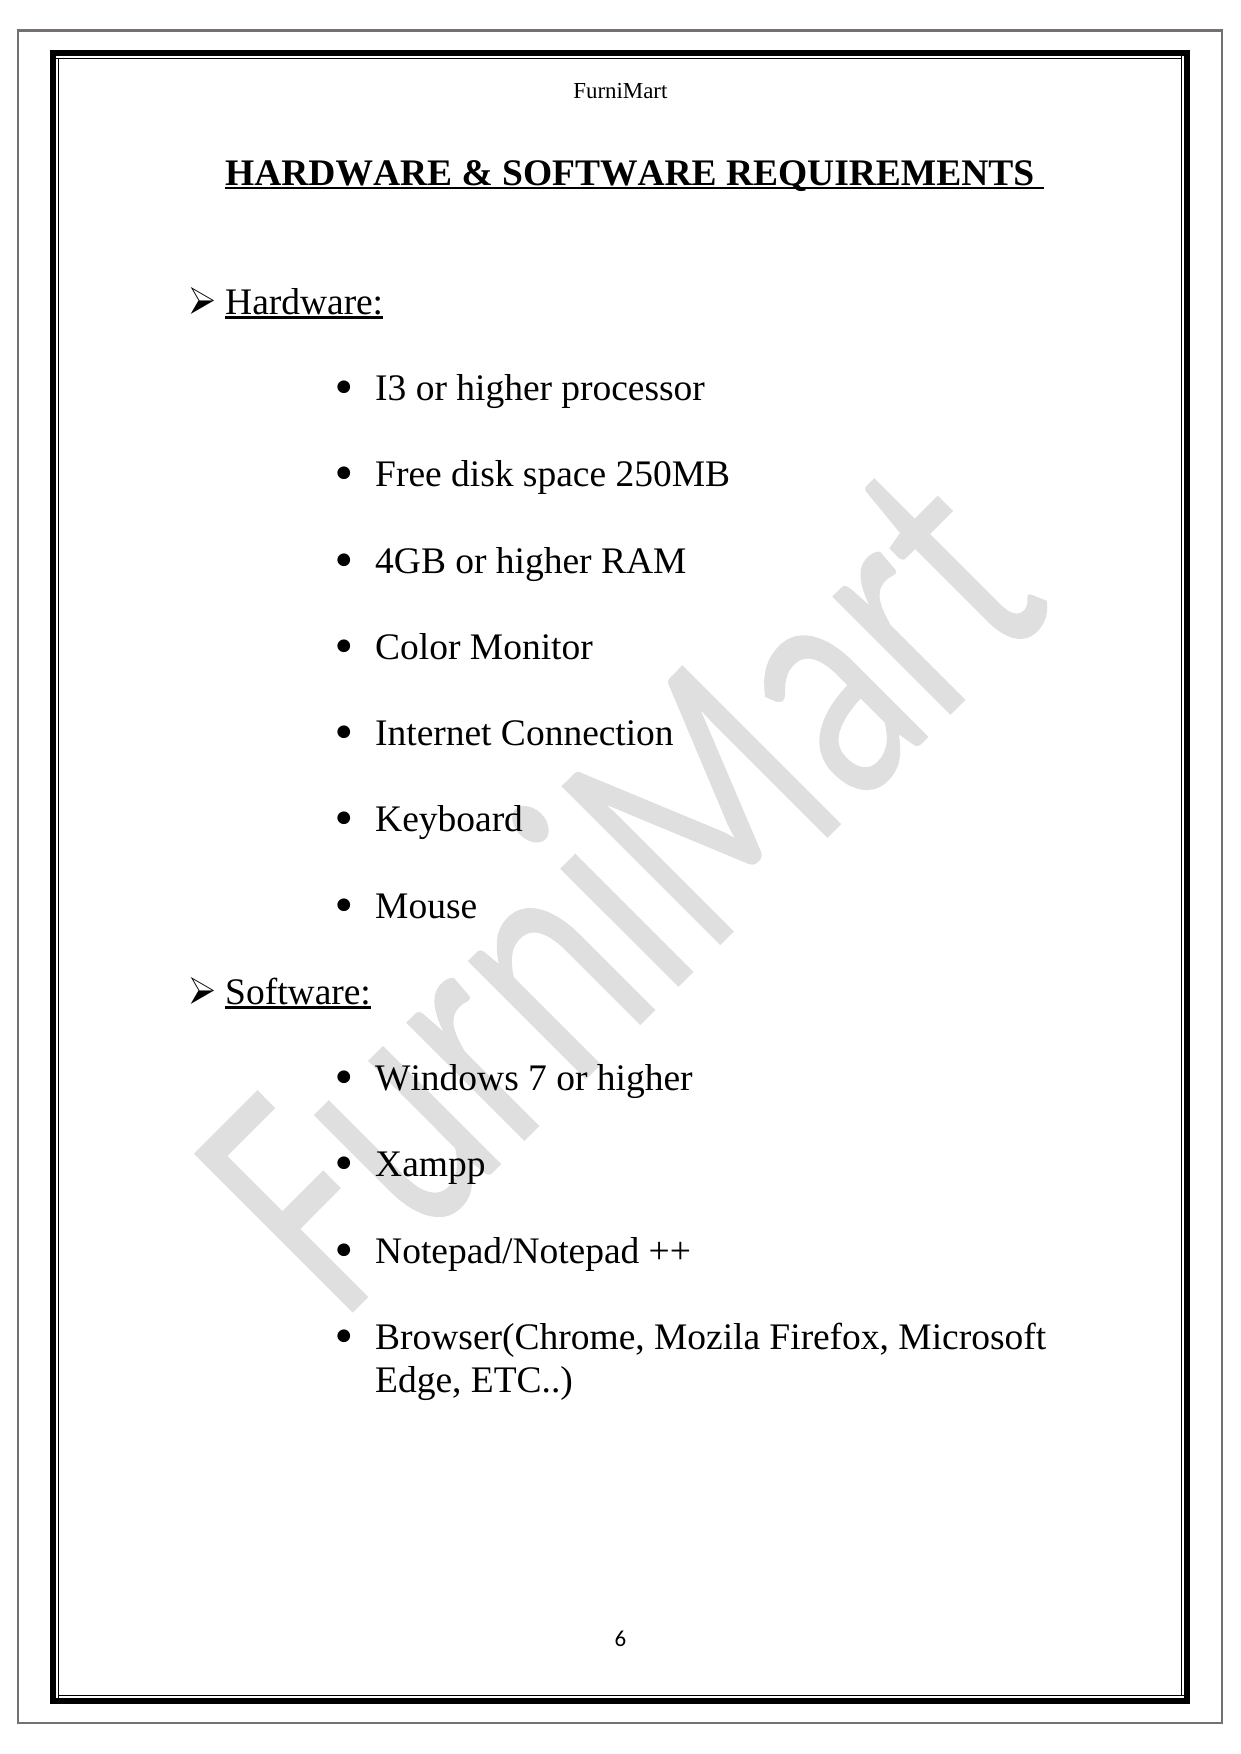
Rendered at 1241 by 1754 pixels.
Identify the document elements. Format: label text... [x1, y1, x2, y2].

list Browser(Chrome, Mozila Firefox, Microsoft Edge, ETC..) [337, 1314, 1090, 1401]
list I3 or higher processor [337, 366, 1090, 409]
list Xampp [337, 1142, 1090, 1185]
list Internet Connection [337, 711, 1090, 754]
list Mouse [337, 883, 1090, 926]
list Color Monitor [337, 624, 1090, 667]
list Notepad/Notepad ++ [337, 1228, 1090, 1271]
list 4GB or higher RAM [337, 538, 1090, 581]
list Windows 7 or higher [337, 1056, 1090, 1099]
list Hardware: [187, 279, 1090, 322]
list Software: [187, 969, 1090, 1012]
text HARDWARE & SOFTWARE REQUIREMENTS [150, 150, 1090, 193]
list Keyboard [337, 797, 1090, 840]
list Free disk space 250MB [337, 452, 1090, 495]
